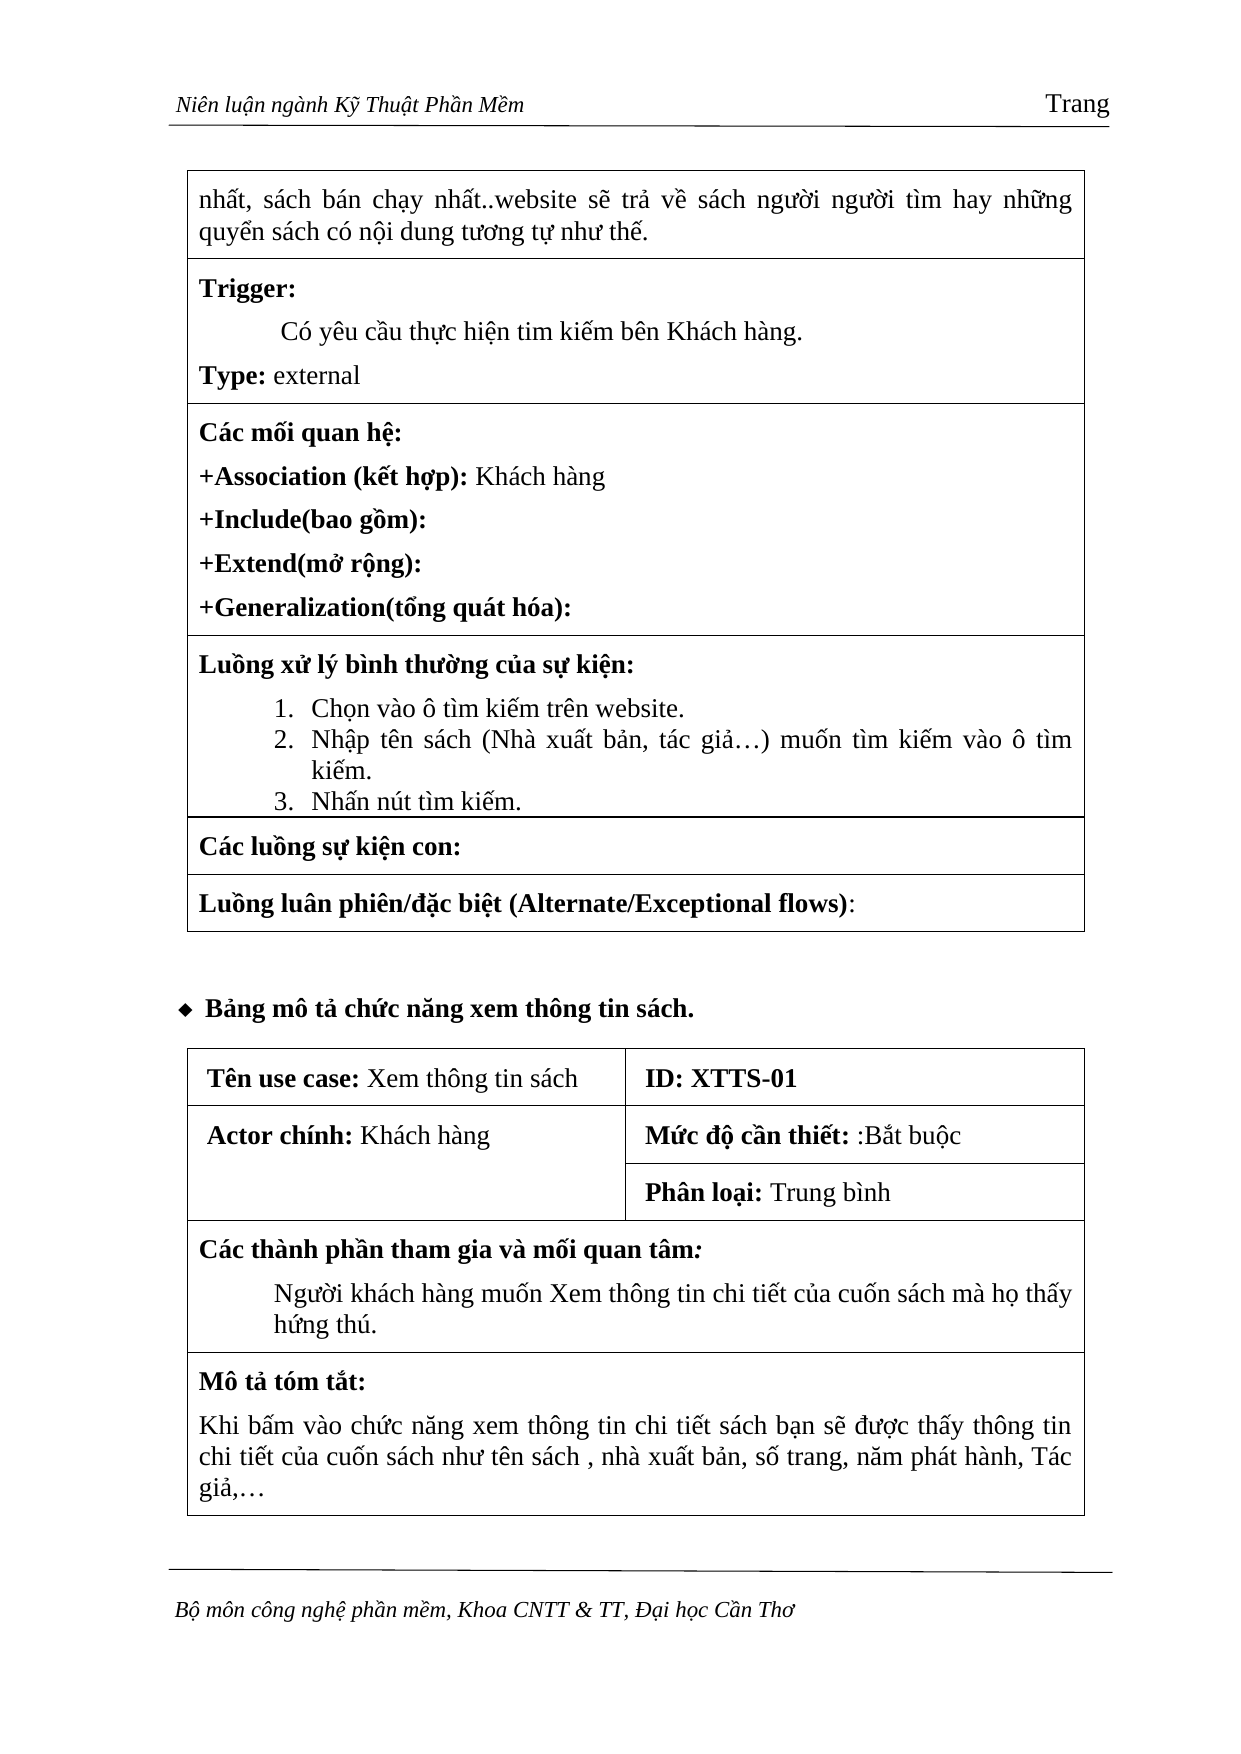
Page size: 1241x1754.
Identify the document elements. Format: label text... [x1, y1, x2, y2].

table_cell Actor chính: Khách hàng [188, 1106, 625, 1220]
table_cell Mô tả tóm tắt: Khi bấm vào chức năng xem thông tin chi tiết sách bạn sẽ được thấy thông tin chi tiết của cuốn sách như tên sách , nhà xuất bản, số trang, năm phát hành, Tác giả,… [188, 1353, 1084, 1515]
table_header Tên use case: Xem thông tin sách [188, 1049, 625, 1105]
table_cell Các luồng sự kiện con: [188, 818, 1084, 873]
text Bảng mô tả chức năng xem thông tin sách. [178, 992, 1115, 1023]
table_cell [188, 171, 1084, 258]
table_cell Trigger: Có yêu cầu thực hiện tim kiếm bên Khách hàng. Type: external [188, 259, 1084, 403]
table_cell Các mối quan hệ: +Association (kết hợp): Khách hàng +Include(bao gồm): +Extend(mở rộng): +Generalization(tổng quát hóa): [188, 404, 1084, 634]
table_cell Luồng luân phiên/đặc biệt (Alternate/Exceptional flows): [188, 875, 1084, 931]
table_cell Các thành phần tham gia và mối quan tâm: Người khách hàng muốn Xem thông tin chi tiết của cuốn sách mà họ thấy hứng thú. [188, 1221, 1084, 1352]
table_cell Phân loại: Trung bình [626, 1164, 1084, 1220]
table_cell Mức độ cần thiết: :Bắt buộc [626, 1106, 1084, 1163]
table_header ID: XTTS-01 [626, 1049, 1084, 1105]
table_cell Luồng xử lý bình thường của sự kiện: Chọn vào ô tìm kiếm trên website. Nhập tên sách (Nhà xuất bản, tác giả…) muốn tìm kiếm vào ô tìm kiếm. Nhấn nút tìm kiếm. [188, 636, 1084, 816]
